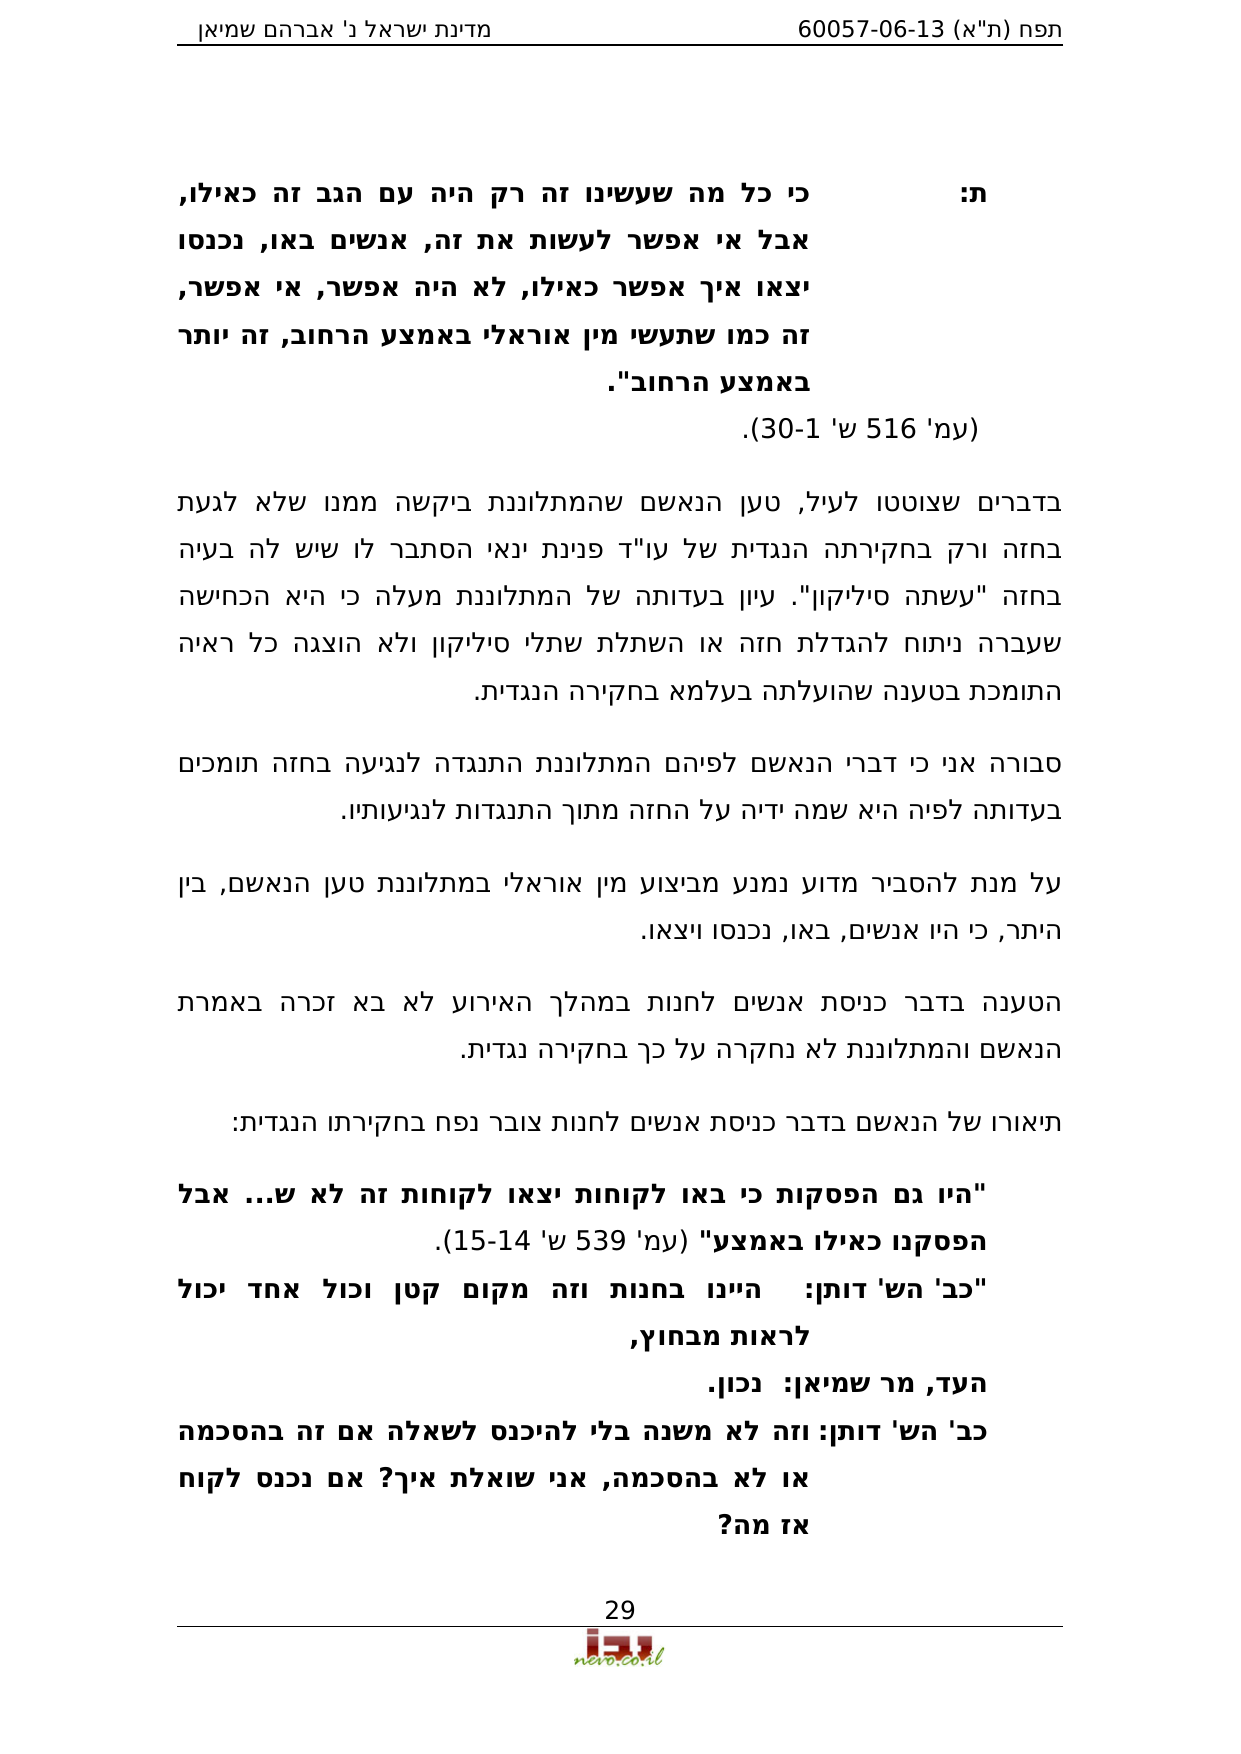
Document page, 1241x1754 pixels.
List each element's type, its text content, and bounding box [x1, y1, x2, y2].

title בדברים שצוטטו לעיל, טען הנאשם שהמתלוננת ביקשה ממנו שלא לגעת בחזה ורק בחקירתה הנגדית של עו"ד פנינת ינאי הסתבר לו שיש לה בעיה בחזה "עשתה סיליקון". עיון בעדותה של המתלוננת מעלה כי היא הכחישה שעברה ניתוח להגדלת חזה או השתלת שתלי סיליקון ולא הוצגה כל ראיה התומכת בטענה שהועלתה בעלמא בחקירה הנגדית. [177, 486, 1063, 707]
title העד, מר שמיאן: נכון. [177, 1368, 988, 1399]
title "כב' הש' דותן: היינו בחנות וזה מקום קטן וכול אחד יכול לראות מבחוץ, [177, 1273, 988, 1352]
title תיאורו של הנאשם בדבר כניסת אנשים לחנות צובר נפח בחקירתו הנגדית: [177, 1106, 1063, 1138]
title כב' הש' דותן: וזה לא משנה בלי להיכנס לשאלה אם זה בהסכמה או לא בהסכמה, אני שואלת איך? אם נכנס לקוח אז מה? [177, 1415, 988, 1541]
picture [574, 1628, 666, 1667]
title על מנת להסביר מדוע נמנע מביצוע מין אוראלי במתלוננת טען הנאשם, בין היתר, כי היו אנשים, באו, נכנסו ויצאו. [177, 867, 1063, 946]
title (עמ' 516 ש' 30-1). [177, 414, 988, 445]
title הטענה בדבר כניסת אנשים לחנות במהלך האירוע לא בא זכרה באמרת הנאשם והמתלוננת לא נחקרה על כך בחקירה נגדית. [177, 987, 1063, 1065]
title "היו גם הפסקות כי באו לקוחות יצאו לקוחות זה לא ש... אבל הפסקנו כאילו באמצע" (עמ' 539 ש' 15-14). [177, 1178, 988, 1257]
title סבורה אני כי דברי הנאשם לפיהם המתלוננת התנגדה לנגיעה בחזה תומכים בעדותה לפיה היא שמה ידיה על החזה מתוך התנגדות לנגיעותיו. [177, 747, 1063, 826]
title ת: כי כל מה שעשינו זה רק היה עם הגב זה כאילו, אבל אי אפשר לעשות את זה, אנשים באו, נכנסו יצאו איך אפשר כאילו, לא היה אפשר, אי אפשר, זה כמו שתעשי מין אוראלי באמצע הרחוב, זה יותר באמצע הרחוב". [177, 177, 988, 398]
